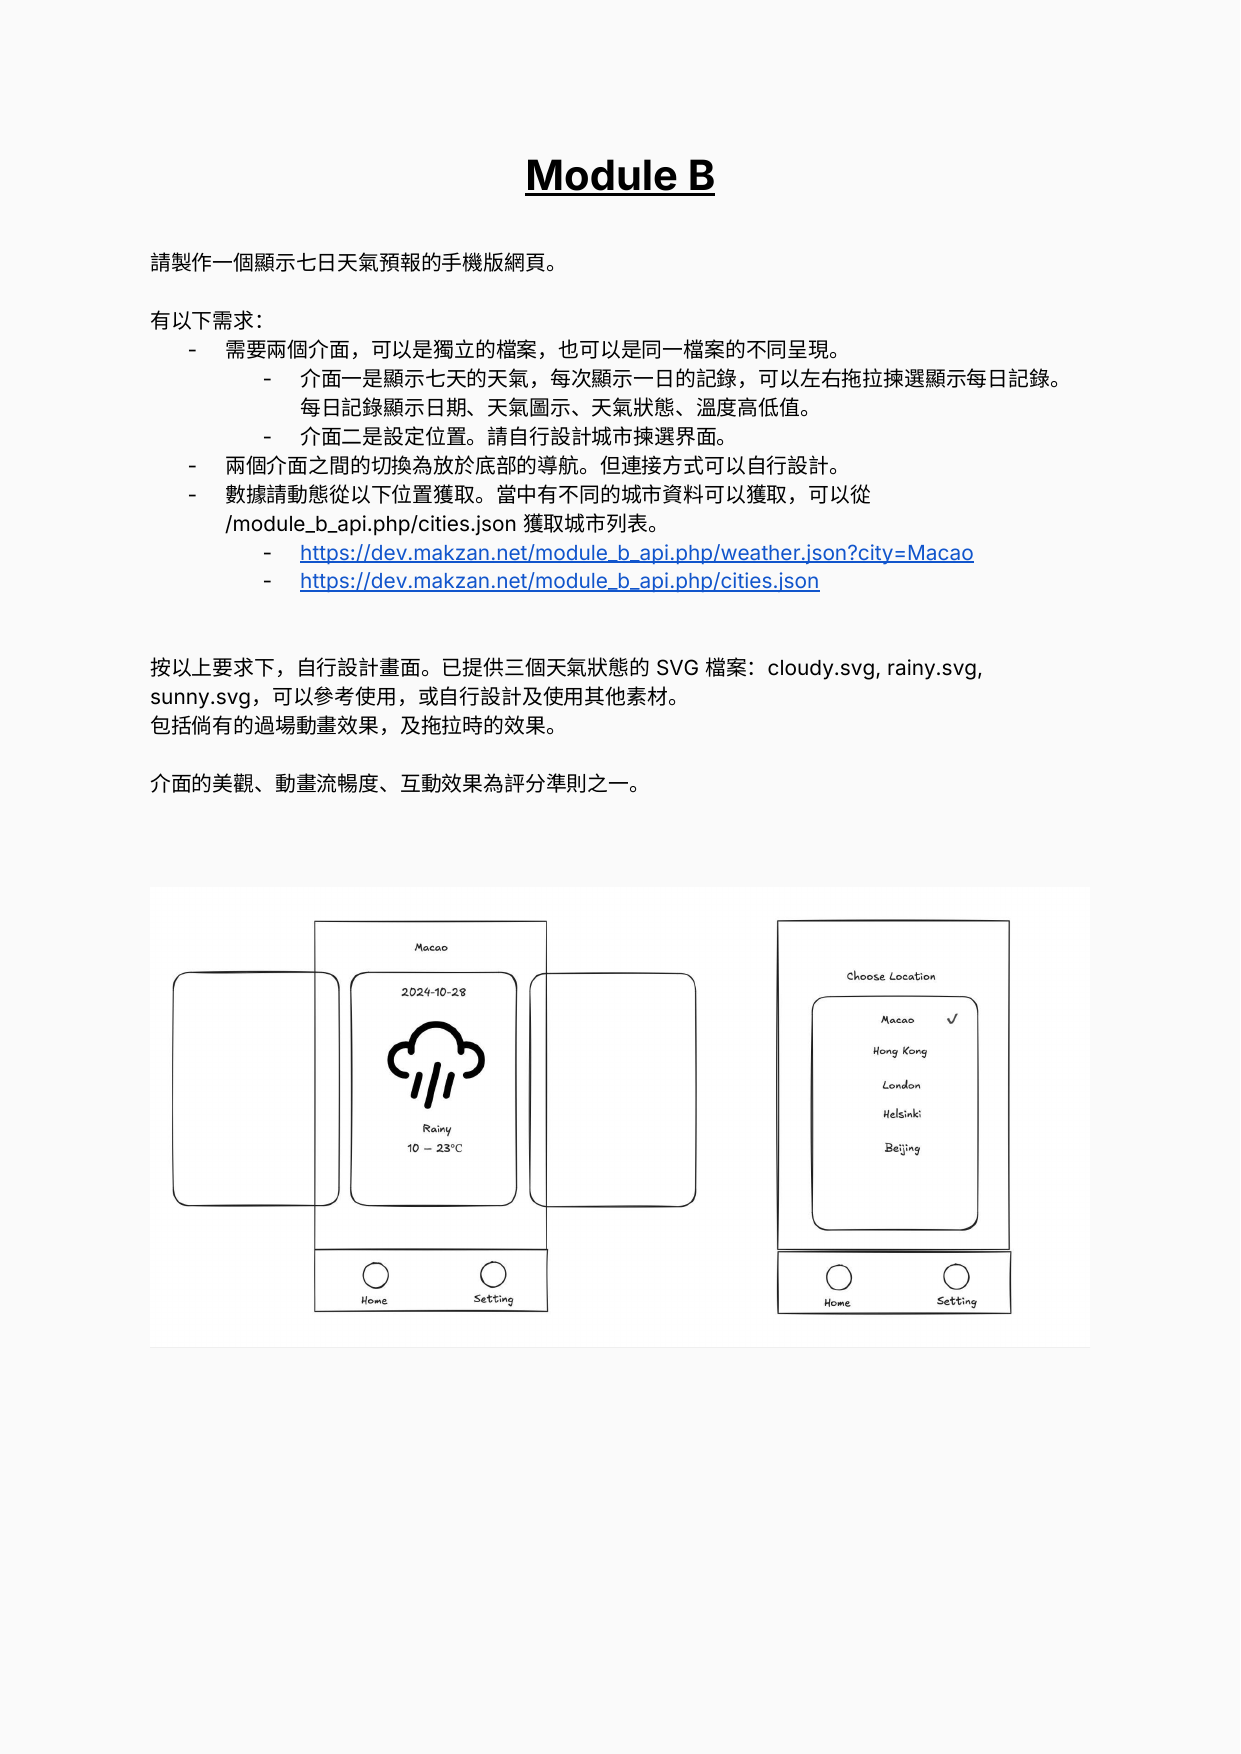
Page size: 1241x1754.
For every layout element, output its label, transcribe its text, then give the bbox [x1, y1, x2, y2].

list 需要兩個介面，可以是獨立的檔案，也可以是同一檔案的不同呈現。 [187, 337, 1090, 362]
list https://dev.makzan.net/module_b_api.php/weather.json?city=Macao [262, 540, 1090, 565]
list https://dev.makzan.net/module_b_api.php/cities.json [262, 569, 1090, 594]
text 介面的美觀、動畫流暢度、互動效果為評分準則之一。 [150, 771, 1090, 797]
text 請製作一個顯示七日天氣預報的手機版網頁。 [150, 250, 1090, 275]
text 有以下需求： [150, 308, 1090, 333]
subtitle Module B [150, 150, 1090, 200]
text 包括倘有的過場動畫效果，及拖拉時的效果。 [150, 713, 1090, 739]
list 介面一是顯示七天的天氣，每次顯示一日的記錄，可以左右拖拉揀選顯示每日記錄。每日記錄顯示日期、天氣圖示、天氣狀態、溫度高低值。 [262, 366, 1090, 420]
list 數據請動態從以下位置獲取。當中有不同的城市資料可以獲取，可以從 /module_b_api.php/cities.json 獲取城市列表。 [187, 482, 1090, 536]
list 兩個介面之間的切換為放於底部的導航。但連接方式可以自行設計。 [187, 453, 1090, 478]
text 按以上要求下，自行設計畫面。已提供三個天氣狀態的 SVG 檔案：cloudy.svg, rainy.svg, sunny.svg，可以參考使用，或自行設計及使用其他素材。 [150, 656, 1090, 710]
picture [150, 887, 1091, 1348]
list 介面二是設定位置。請自行設計城市揀選界面。 [262, 424, 1090, 449]
